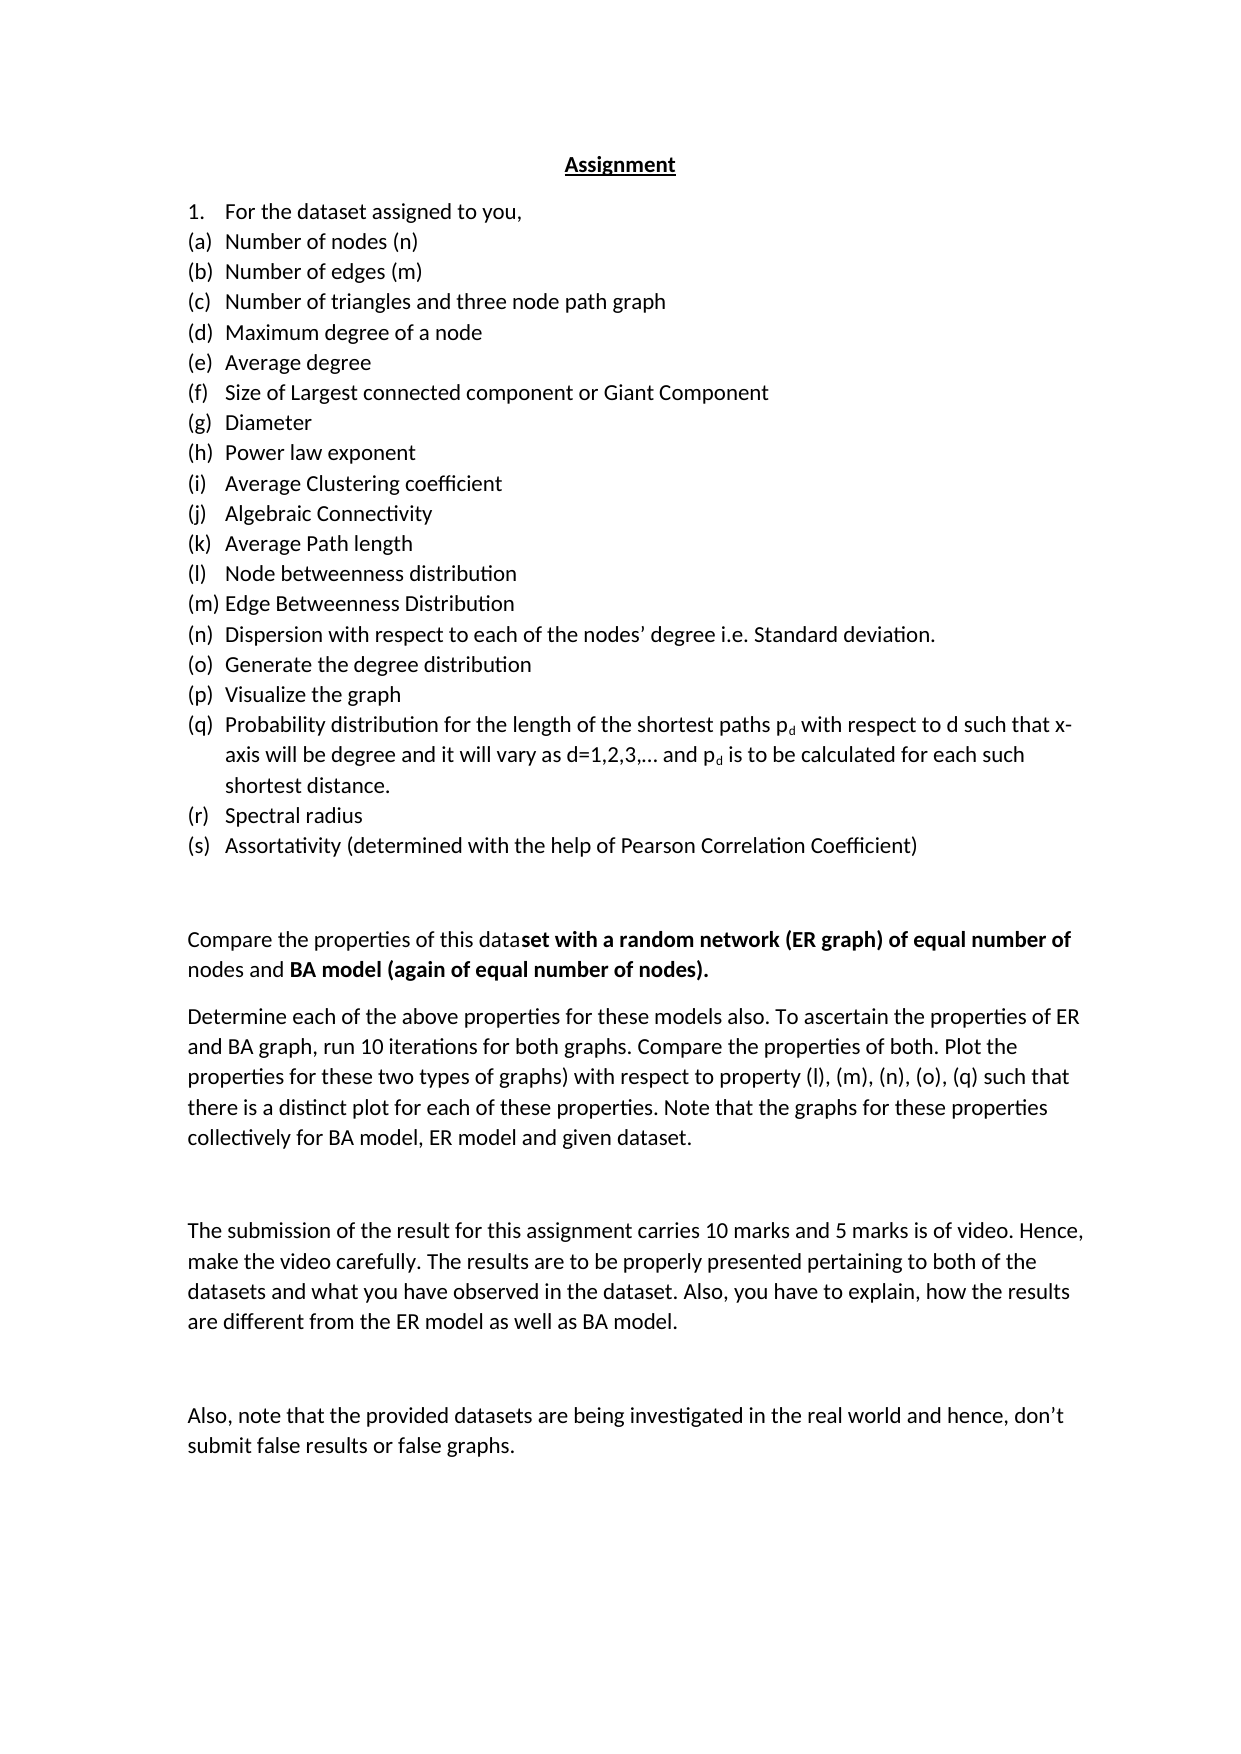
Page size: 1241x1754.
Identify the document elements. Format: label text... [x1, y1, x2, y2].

list Dispersion with respect to each of the nodes’ degree i.e. Standard deviation. [187, 620, 1090, 648]
list Number of triangles and three node path graph [187, 287, 1090, 316]
list Spectral radius [187, 801, 1090, 829]
list Node betweenness distribution [187, 559, 1090, 587]
list Number of edges (m) [187, 257, 1090, 285]
list Assortativity (determined with the help of Pearson Correlation Coefficient) [187, 831, 1090, 859]
text Assignment [150, 150, 1090, 178]
list For the dataset assigned to you, [187, 197, 1090, 225]
text Also, note that the provided datasets are being investigated in the real world and hence, don’t submit false results or false graphs. [187, 1401, 1090, 1459]
list Average Path length [187, 529, 1090, 557]
list Generate the degree distribution [187, 650, 1090, 678]
list Average Clustering coefficient [187, 469, 1090, 497]
list Algebraic Connectivity [187, 499, 1090, 527]
list Average degree [187, 348, 1090, 376]
list Size of Largest connected component or Giant Component [187, 378, 1090, 406]
list Maximum degree of a node [187, 318, 1090, 346]
list Power law exponent [187, 438, 1090, 467]
text Determine each of the above properties for these models also. To ascertain the properties of ER and BA graph, run 10 iterations for both graphs. Compare the properties of both. Plot the properties for these two types of graphs) with respect to property (l), (m), (n), (o), (q) such that there is a distinct plot for each of these properties. Note that the graphs for these properties collectively for BA model, ER model and given dataset. [187, 1002, 1090, 1151]
list Edge Betweenness Distribution [187, 589, 1090, 618]
text The submission of the result for this assignment carries 10 marks and 5 marks is of video. Hence, make the video carefully. The results are to be properly presented pertaining to both of the datasets and what you have observed in the dataset. Also, you have to explain, how the results are different from the ER model as well as BA model. [187, 1217, 1090, 1335]
list Probability distribution for the length of the shortest paths pd with respect to d such that x-axis will be degree and it will vary as d=1,2,3,… and pd is to be calculated for each such shortest distance. [187, 710, 1090, 799]
list Visualize the graph [187, 680, 1090, 708]
text Compare the properties of this dataset with a random network (ER graph) of equal number of nodes and BA model (again of equal number of nodes). [187, 925, 1090, 983]
list Number of nodes (n) [187, 227, 1090, 255]
list Diameter [187, 408, 1090, 436]
